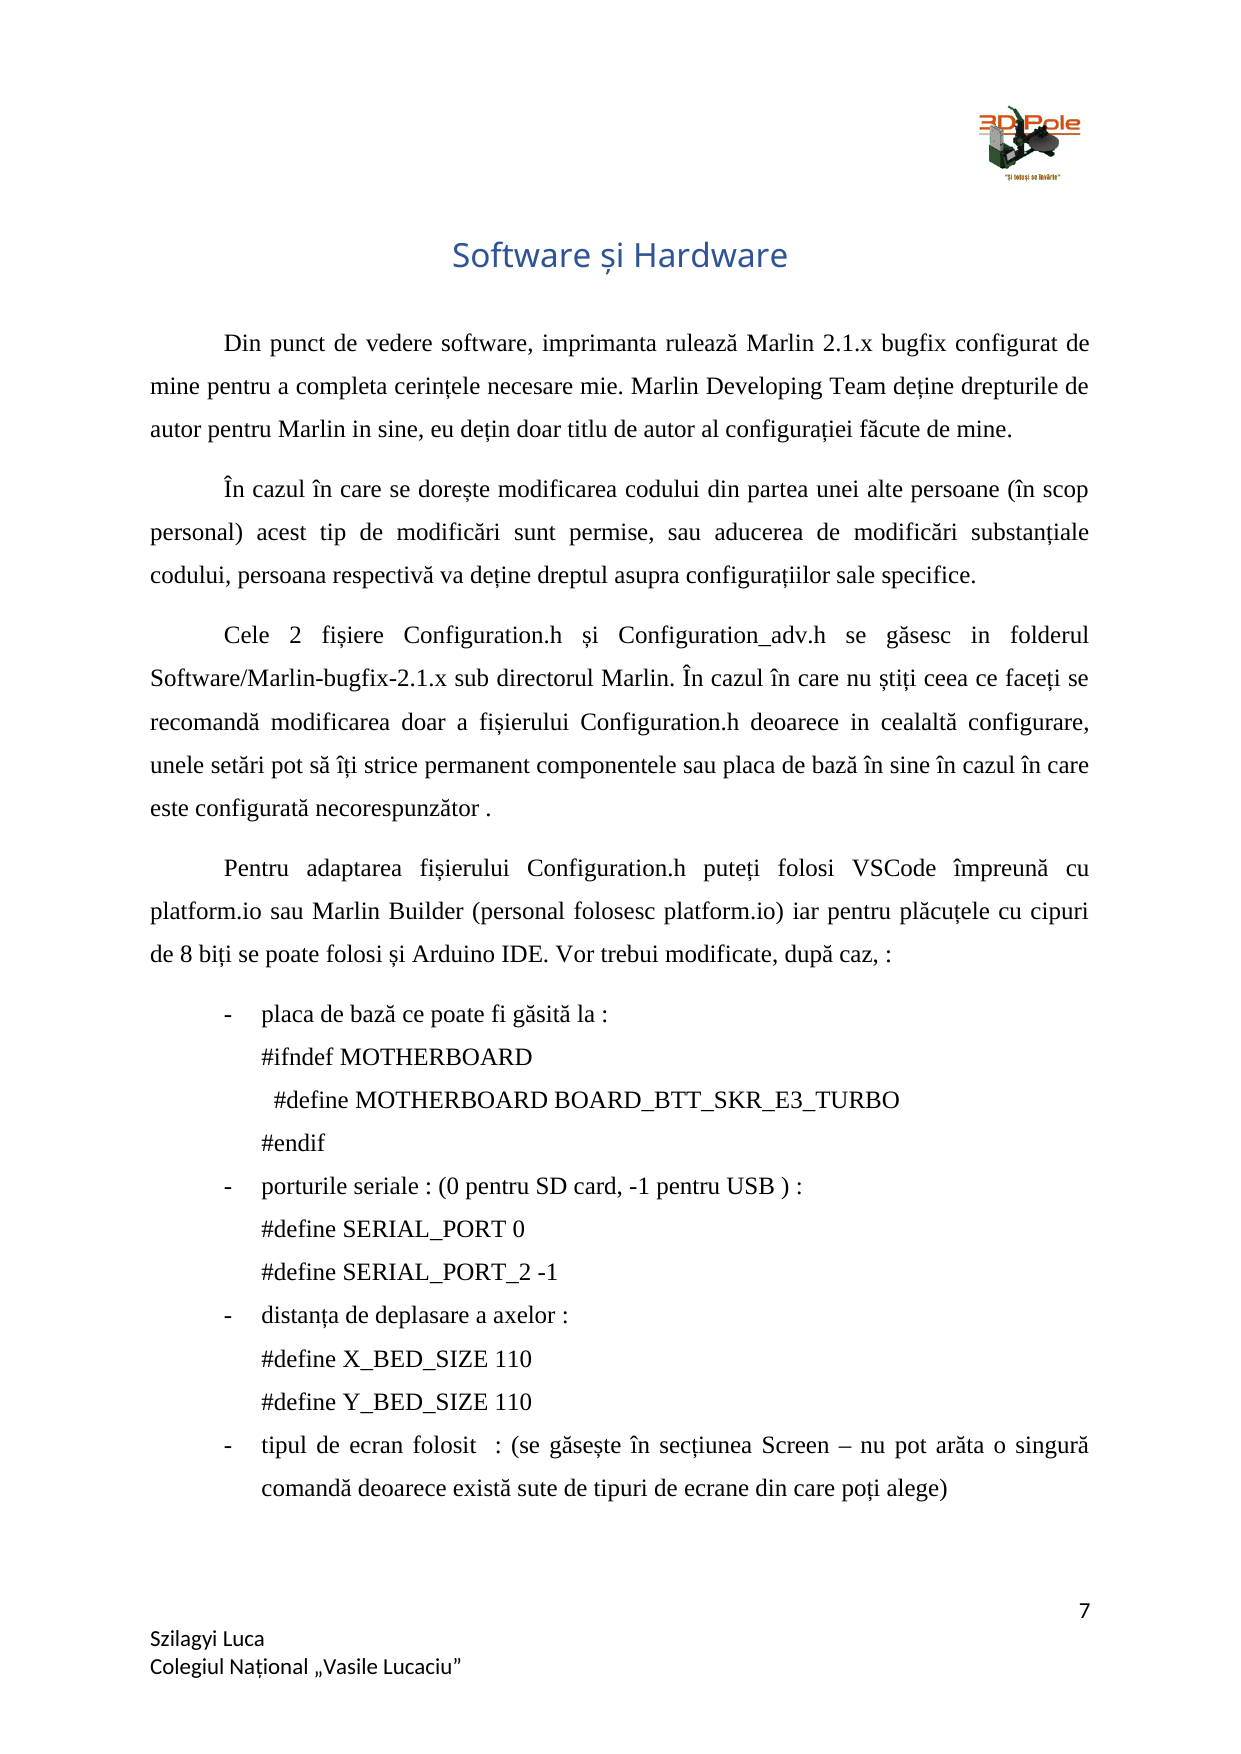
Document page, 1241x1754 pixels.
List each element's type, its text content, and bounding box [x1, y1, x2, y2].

list distanța de deplasare a axelor : [224, 1301, 1090, 1329]
list #define Y_BED_SIZE 110 [261, 1387, 1090, 1416]
picture [957, 73, 1091, 207]
list #define MOTHERBOARD BOARD_BTT_SKR_E3_TURBO [261, 1085, 1090, 1114]
subtitle Software și Hardware [150, 232, 1090, 277]
list porturile seriale : (0 pentru SD card, -1 pentru USB ) : [224, 1171, 1090, 1200]
list #define X_BED_SIZE 110 [261, 1344, 1090, 1372]
text Cele 2 fișiere Configuration.h și Configuration_adv.h se găsesc in folderul Software/Marlin-bugfix-2.1.x sub directorul Marlin. În cazul în care nu știți ceea ce faceți se recomandă modificarea doar a fișierului Configuration.h deoarece in cealaltă configurare, unele setări pot să îți strice permanent componentele sau placa de bază în sine în cazul în care este configurată necorespunzător . [150, 620, 1090, 822]
list #define SERIAL_PORT 0 [261, 1214, 1090, 1243]
text Pentru adaptarea fișierului Configuration.h puteți folosi VSCode împreună cu platform.io sau Marlin Builder (personal folosesc platform.io) iar pentru plăcuțele cu cipuri de 8 biți se poate folosi și Arduino IDE. Vor trebui modificate, după caz, : [150, 853, 1090, 968]
text În cazul în care se dorește modificarea codului din partea unei alte persoane (în scop personal) acest tip de modificări sunt permise, sau aducerea de modificări substanțiale codului, persoana respectivă va deține dreptul asupra configurațiilor sale specifice. [150, 474, 1090, 589]
list #define SERIAL_PORT_2 -1 [261, 1257, 1090, 1286]
list placa de bază ce poate fi găsită la : [224, 999, 1090, 1027]
list #endif [261, 1128, 1090, 1157]
list #ifndef MOTHERBOARD [261, 1042, 1090, 1071]
text Din punct de vedere software, imprimanta rulează Marlin 2.1.x bugfix configurat de mine pentru a completa cerințele necesare mie. Marlin Developing Team deține drepturile de autor pentru Marlin in sine, eu dețin doar titlu de autor al configurației făcute de mine. [150, 328, 1090, 443]
list tipul de ecran folosit : (se găsește în secțiunea Screen – nu pot arăta o singură comandă deoarece există sute de tipuri de ecrane din care poți alege) [224, 1430, 1090, 1502]
